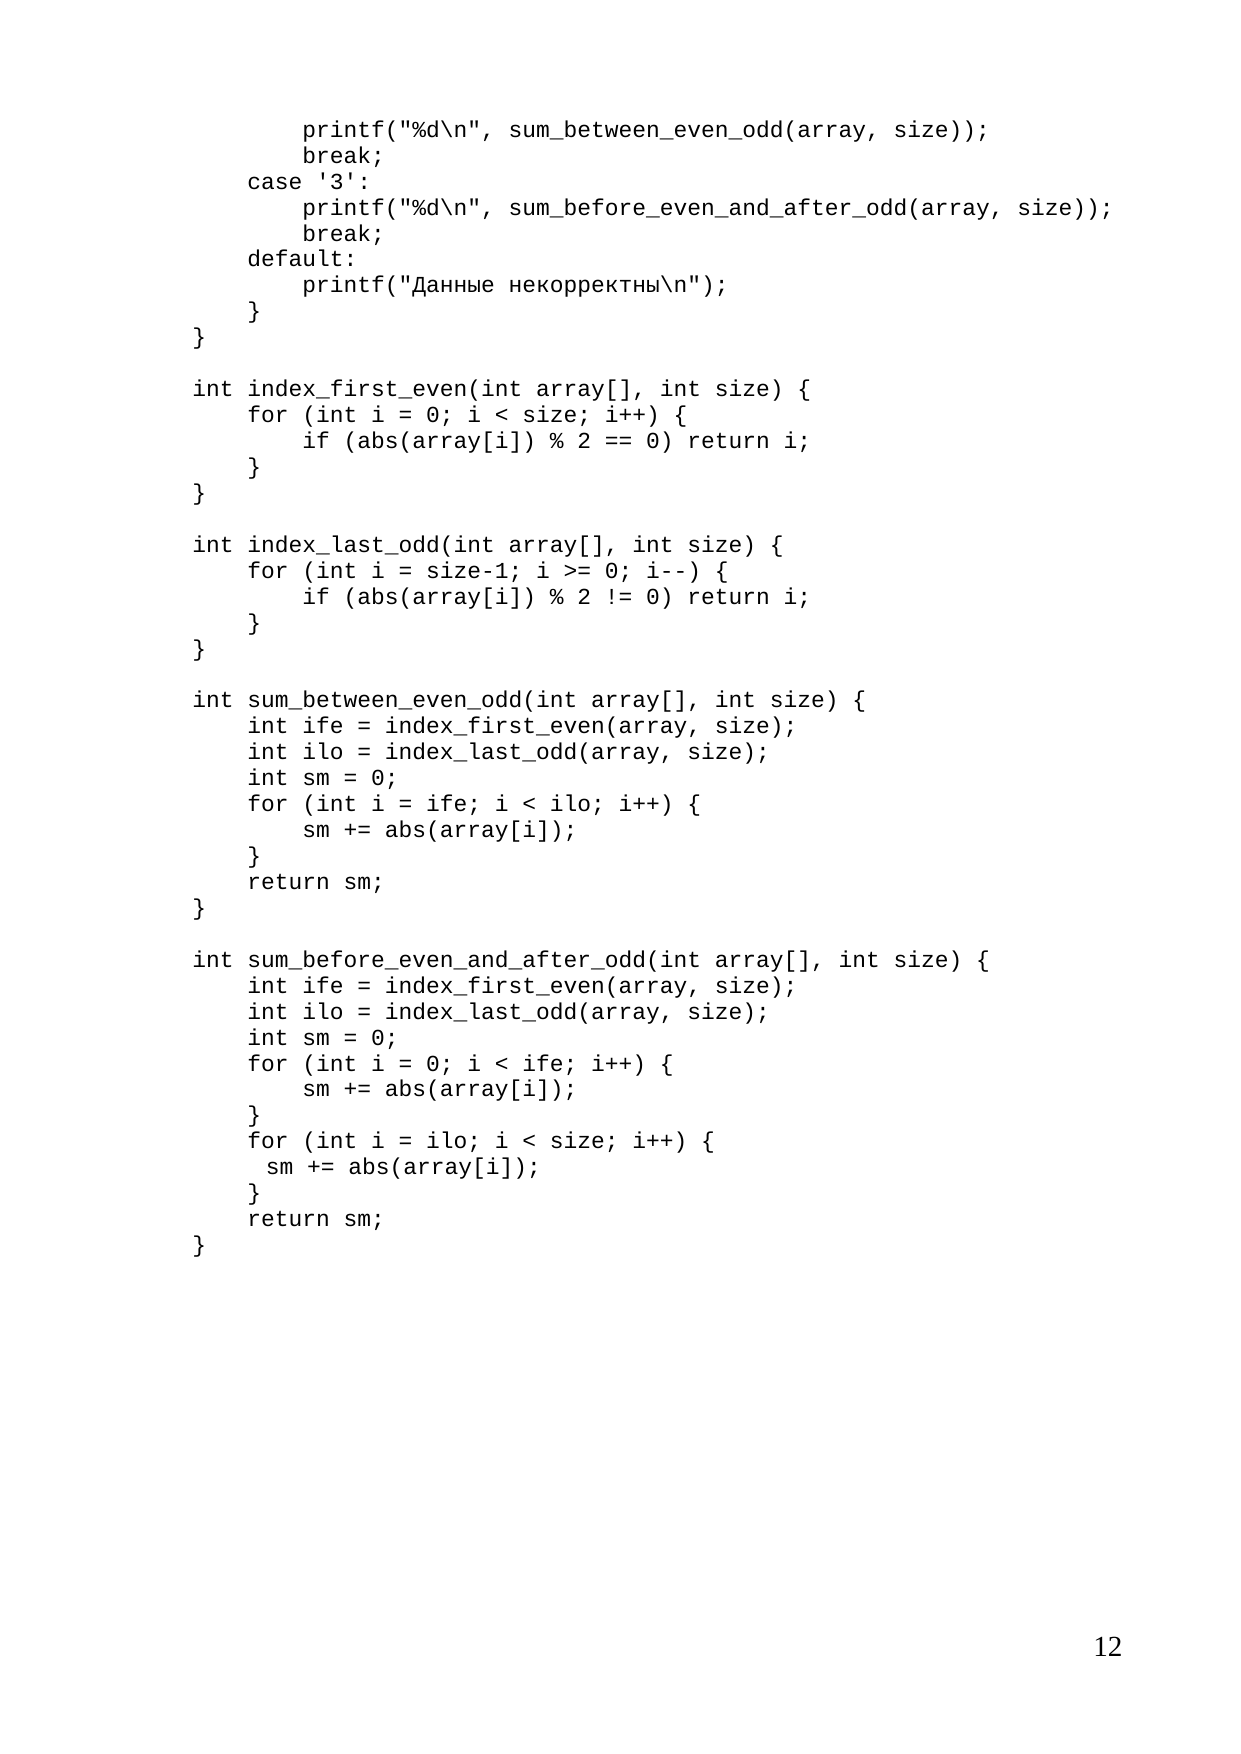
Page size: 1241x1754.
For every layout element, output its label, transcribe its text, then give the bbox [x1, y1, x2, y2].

text sm += abs(array[i]); [118, 1078, 1122, 1104]
text } [118, 1104, 1122, 1130]
text } [118, 637, 1122, 663]
text } [118, 844, 1122, 870]
text int sm = 0; [118, 767, 1122, 792]
text sm += abs(array[i]); [118, 1156, 1122, 1182]
text int sum_before_even_and_after_odd(int array[], int size) { [118, 948, 1122, 974]
text int sum_between_even_odd(int array[], int size) { [118, 689, 1122, 715]
text return sm; [118, 1207, 1122, 1233]
text for (int i = size-1; i >= 0; i--) { [118, 559, 1122, 585]
text for (int i = 0; i < size; i++) { [118, 403, 1122, 429]
text int sm = 0; [118, 1026, 1122, 1052]
text int index_last_odd(int array[], int size) { [118, 533, 1122, 559]
text int ife = index_first_even(array, size); [118, 715, 1122, 741]
text printf("Данные некорректны\n"); [118, 274, 1122, 300]
text printf("%d\n", sum_before_even_and_after_odd(array, size)); [118, 196, 1122, 222]
text case '3': [118, 170, 1122, 196]
text } [118, 300, 1122, 326]
text int ilo = index_last_odd(array, size); [118, 1000, 1122, 1026]
text if (abs(array[i]) % 2 == 0) return i; [118, 429, 1122, 455]
text } [118, 455, 1122, 481]
text for (int i = ilo; i < size; i++) { [118, 1130, 1122, 1156]
text int ilo = index_last_odd(array, size); [118, 741, 1122, 767]
text for (int i = ife; i < ilo; i++) { [118, 792, 1122, 818]
text default: [118, 248, 1122, 274]
text } [118, 1233, 1122, 1259]
text return sm; [118, 870, 1122, 896]
text int index_first_even(int array[], int size) { [118, 377, 1122, 403]
text break; [118, 222, 1122, 248]
text break; [118, 144, 1122, 170]
text printf("%d\n", sum_between_even_odd(array, size)); [118, 118, 1122, 144]
text } [118, 896, 1122, 922]
text sm += abs(array[i]); [118, 818, 1122, 844]
text } [118, 611, 1122, 637]
text if (abs(array[i]) % 2 != 0) return i; [118, 585, 1122, 611]
text } [118, 481, 1122, 507]
text } [118, 326, 1122, 352]
text for (int i = 0; i < ife; i++) { [118, 1052, 1122, 1078]
text int ife = index_first_even(array, size); [118, 974, 1122, 1000]
text } [118, 1182, 1122, 1207]
